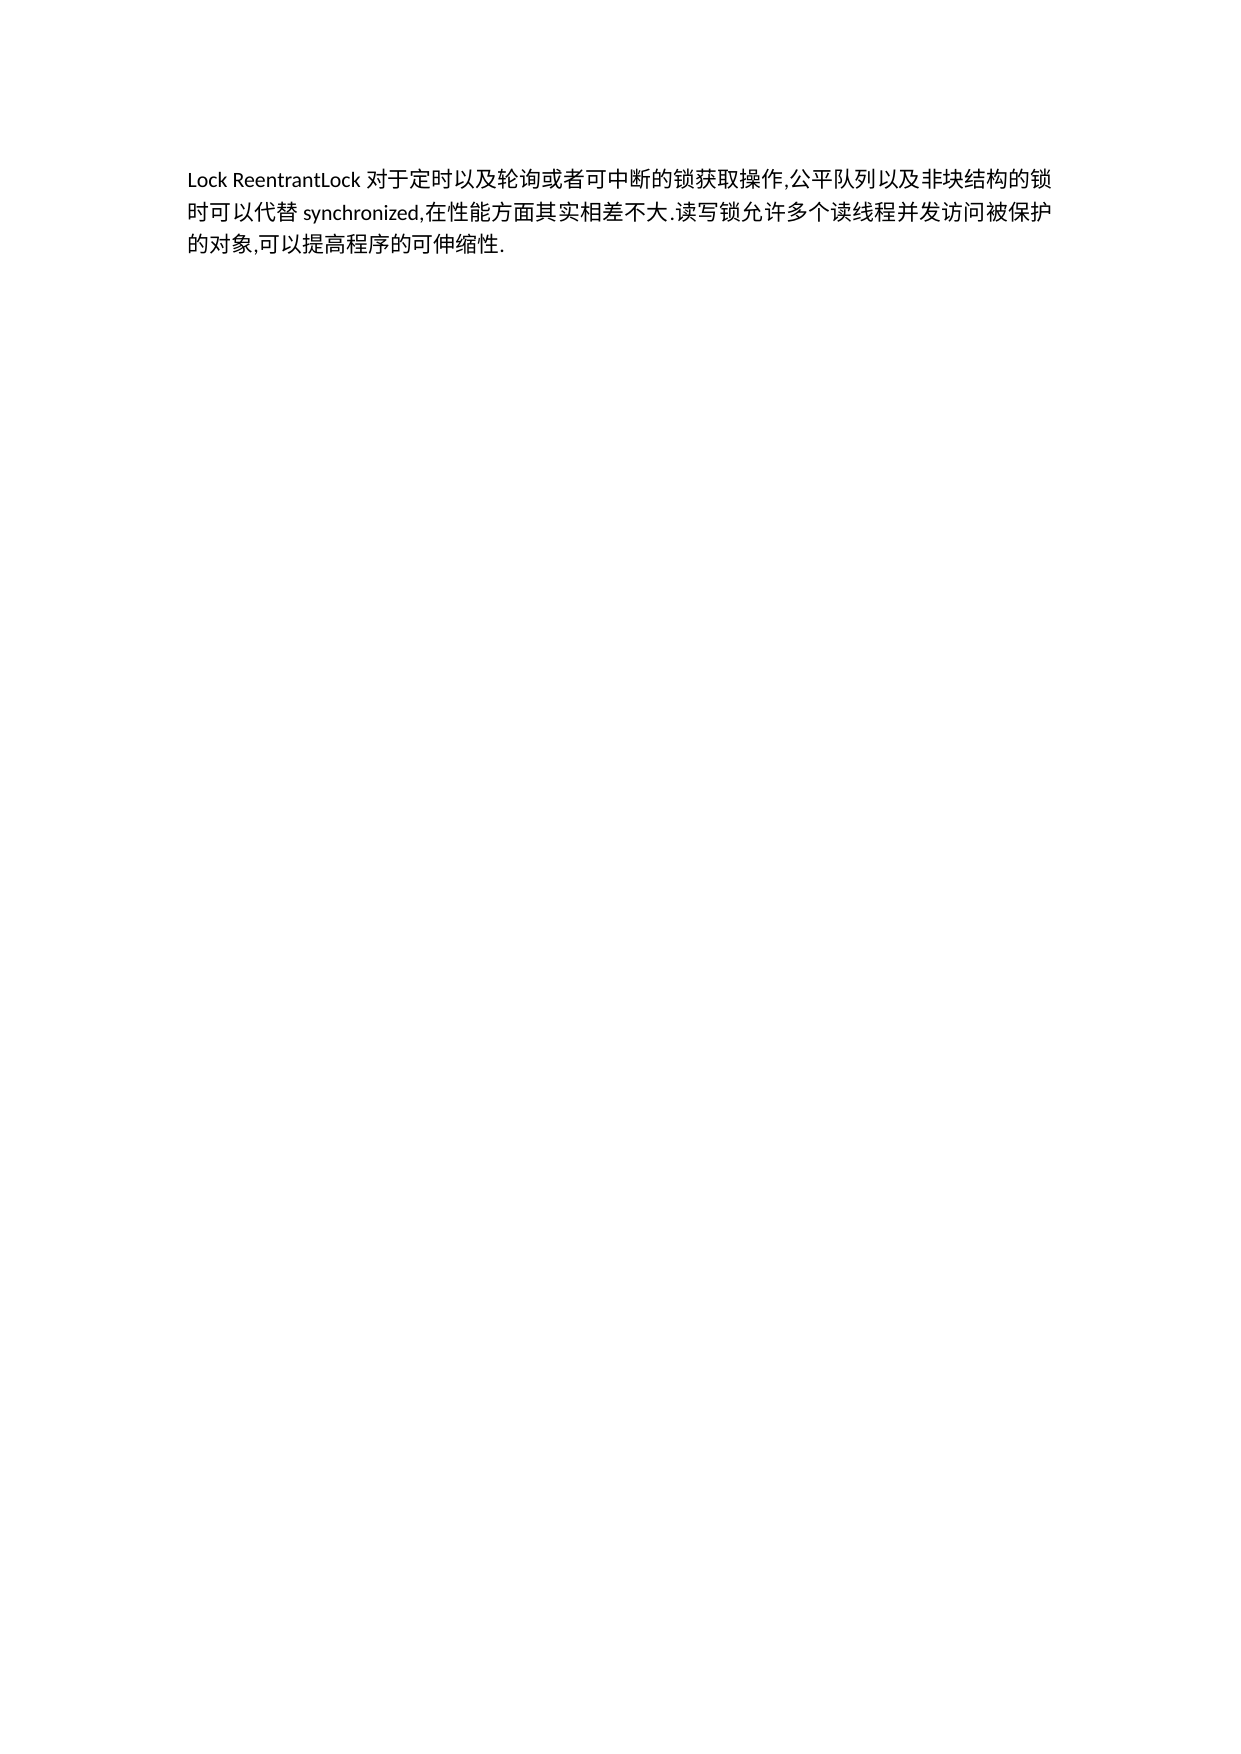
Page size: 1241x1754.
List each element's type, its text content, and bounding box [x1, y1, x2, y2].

text Lock ReentrantLock 对于定时以及轮询或者可中断的锁获取操作,公平队列以及非块结构的锁时可以代替synchronized,在性能方面其实相差不大.读写锁允许多个读线程并发访问被保护的对象,可以提高程序的可伸缩性. [187, 162, 1053, 259]
